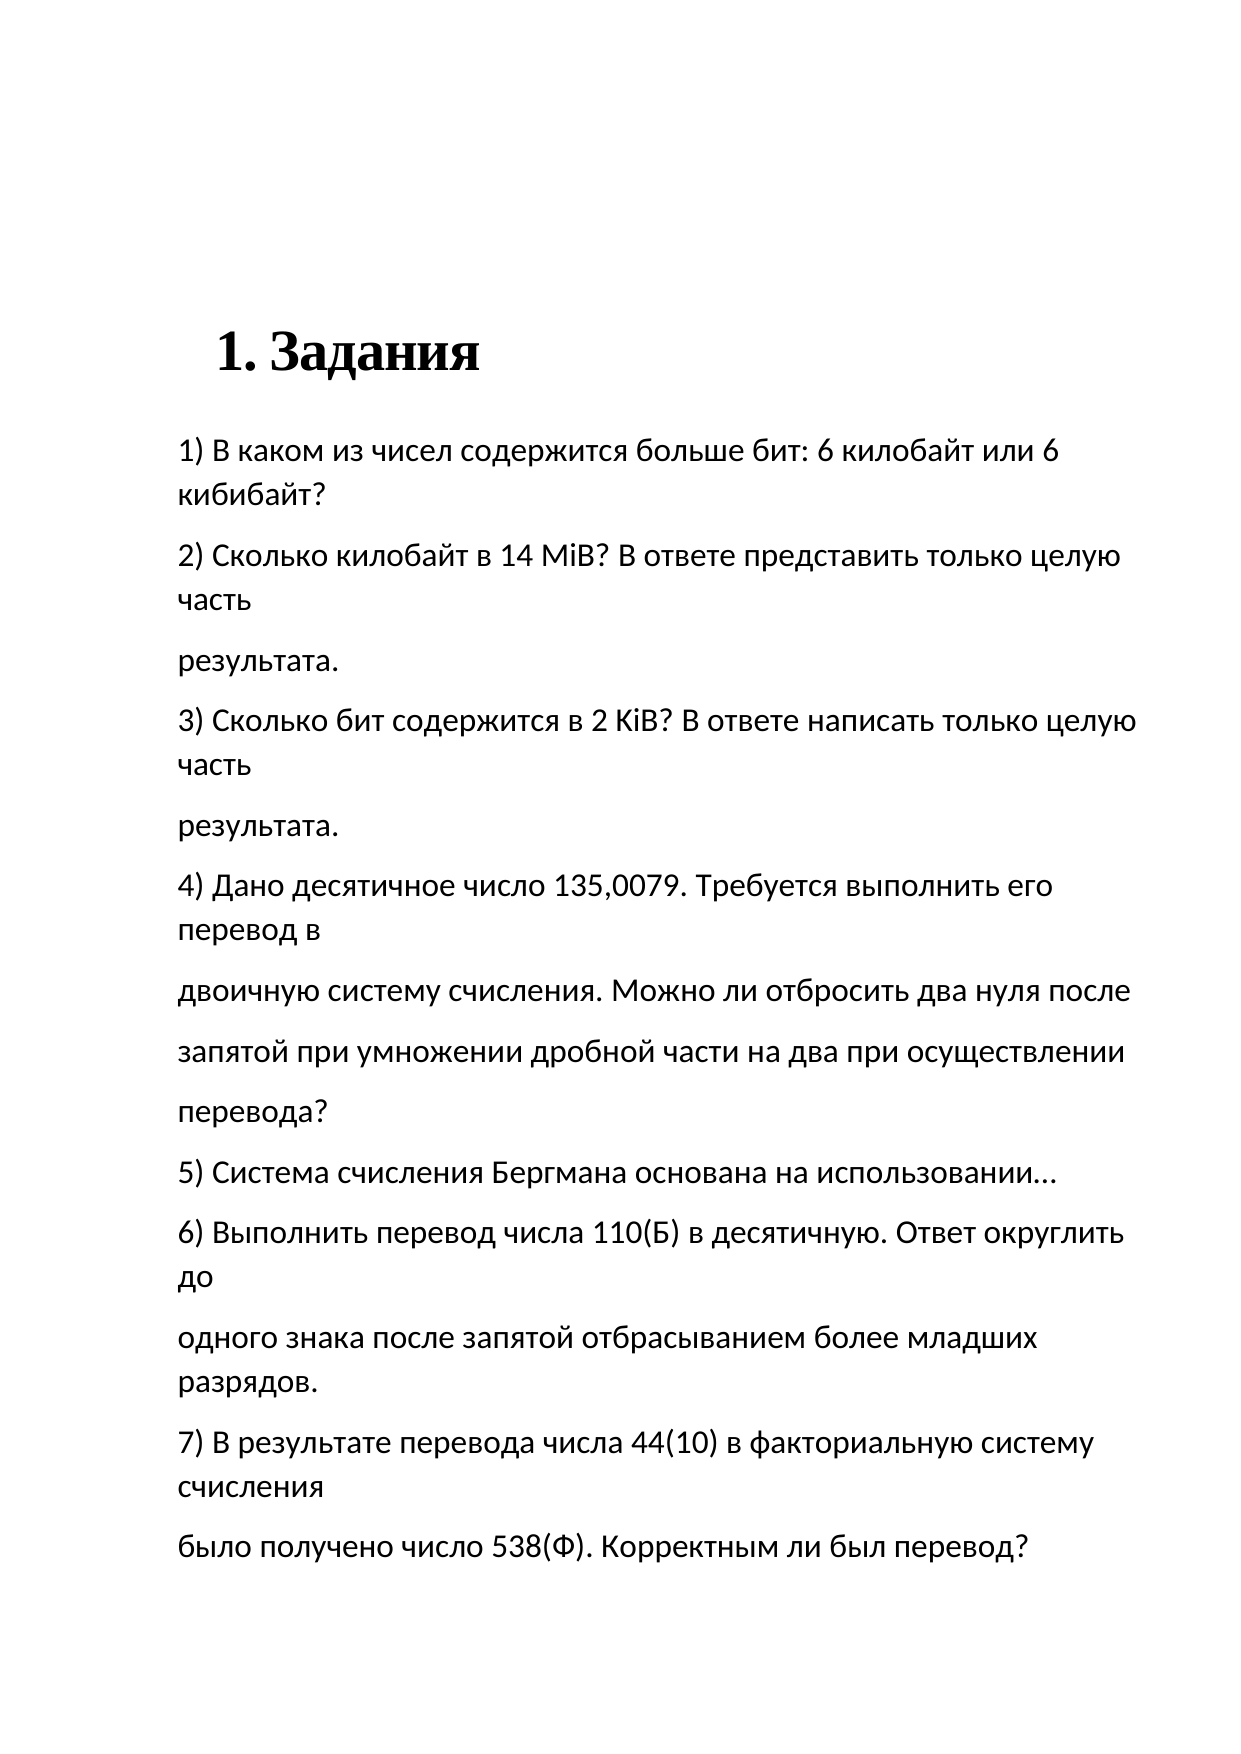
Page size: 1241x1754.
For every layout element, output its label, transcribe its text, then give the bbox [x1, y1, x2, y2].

text 6) Выполнить перевод числа 110(Б) в десятичную. Ответ округлить до [177, 1211, 1152, 1296]
text одного знака после запятой отбрасыванием более младших разрядов. [177, 1316, 1152, 1401]
text результата. [177, 638, 1152, 679]
title Задания [215, 315, 1152, 382]
text 1) В каком из чисел содержится больше бит: 6 килобайт или 6 кибибайт? [177, 429, 1152, 514]
text двоичную систему счисления. Можно ли отбросить два нуля после [177, 969, 1152, 1010]
text 2) Сколько килобайт в 14 MiB? В ответе представить только целую часть [177, 534, 1152, 619]
text 4) Дано десятичное число 135,0079. Требуется выполнить его перевод в [177, 864, 1152, 949]
text перевода? [177, 1090, 1152, 1131]
text запятой при умножении дробной части на два при осуществлении [177, 1029, 1152, 1070]
text результата. [177, 804, 1152, 844]
text 7) В результате перевода числа 44(10) в факториальную систему счисления [177, 1421, 1152, 1505]
text было получено число 538(Ф). Корректным ли был перевод? [177, 1525, 1152, 1566]
text 3) Сколько бит содержится в 2 KiB? В ответе написать только целую часть [177, 699, 1152, 784]
text 5) Система счисления Бергмана основана на использовании… [177, 1151, 1152, 1192]
